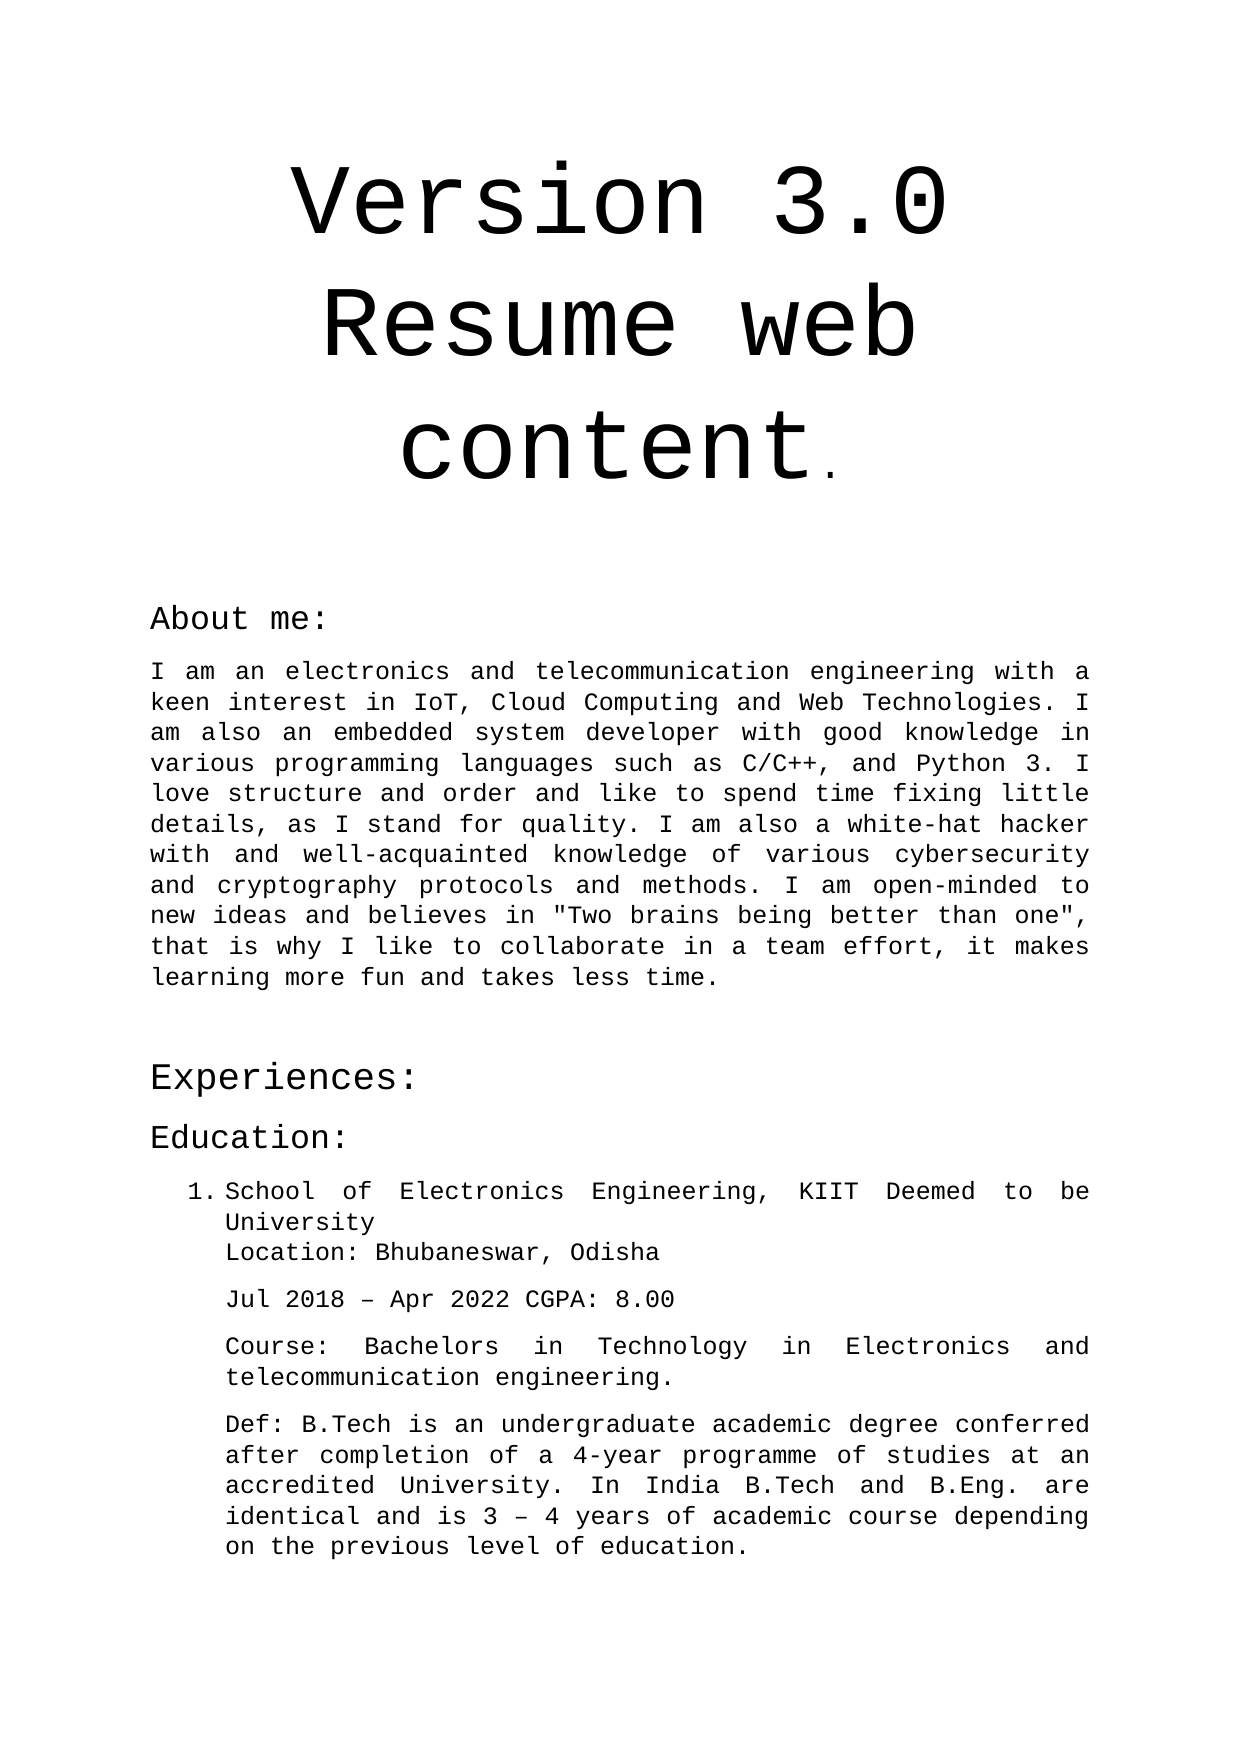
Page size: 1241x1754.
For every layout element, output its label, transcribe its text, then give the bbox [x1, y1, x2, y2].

list Location: Bhubaneswar, Odisha [225, 1239, 1090, 1268]
text Course: Bachelors in Technology in Electronics and telecommunication engineering. [225, 1334, 1090, 1393]
text Education: [150, 1121, 1090, 1159]
text Jul 2018 – Apr 2022 CGPA: 8.00 [150, 1287, 1090, 1315]
text Def: B.Tech is an undergraduate academic degree conferred after completion of a 4-year programme of studies at an accredited University. In India B.Tech and B.Eng. are identical and is 3 – 4 years of academic course depending on the previous level of education. [225, 1412, 1090, 1562]
text Version 3.0 Resume web content. [150, 150, 1090, 508]
text About me: [150, 601, 1090, 639]
text I am an electronics and telecommunication engineering with a keen interest in IoT, Cloud Computing and Web Technologies. I am also an embedded system developer with good knowledge in various programming languages such as C/C++, and Python 3. I love structure and order and like to spend time fixing little details, as I stand for quality. I am also a white-hat hacker with and well-acquainted knowledge of various cybersecurity and cryptography protocols and methods. I am open-minded to new ideas and believes in "Two brains being better than one", that is why I like to collaborate in a team effort, it makes learning more fun and takes less time. [150, 659, 1090, 992]
text Experiences: [150, 1058, 1090, 1101]
list School of Electronics Engineering, KIIT Deemed to be University [187, 1178, 1090, 1237]
